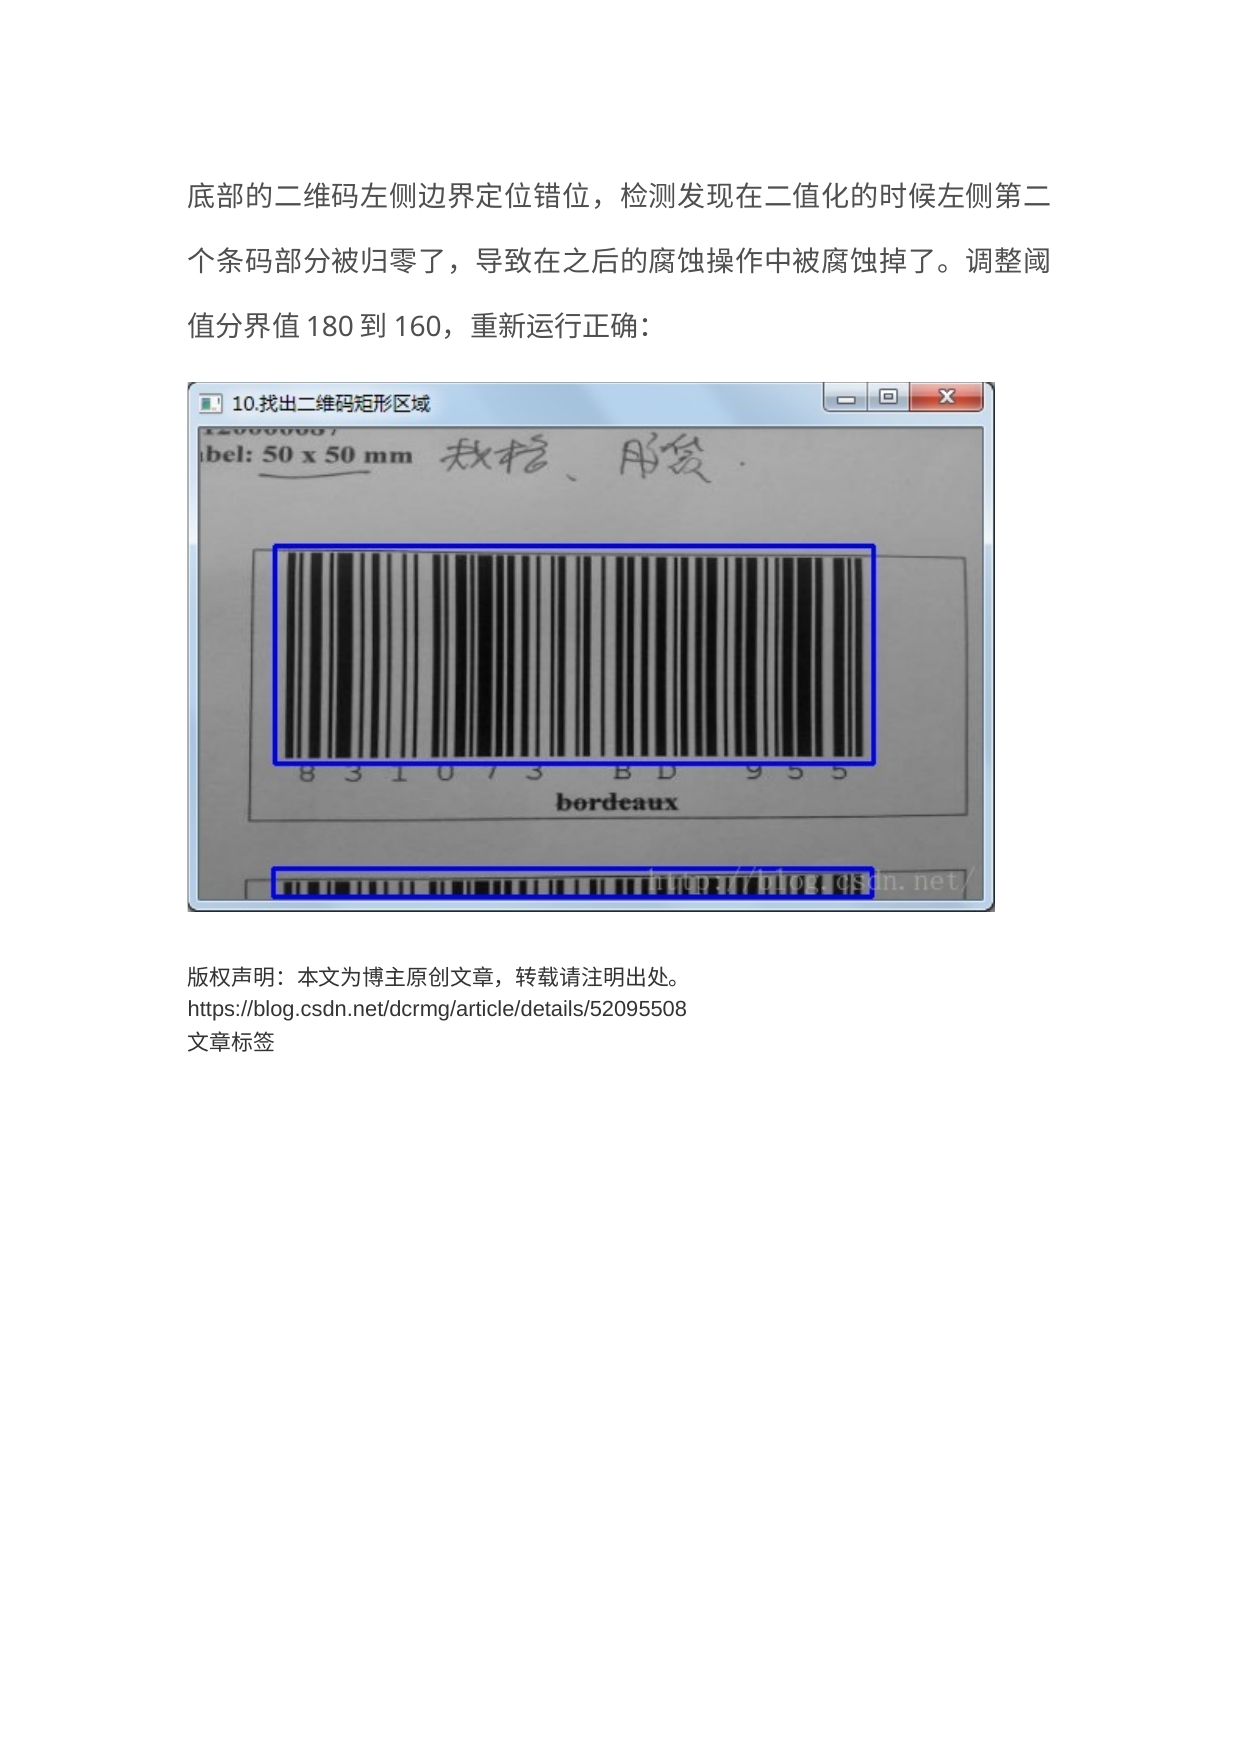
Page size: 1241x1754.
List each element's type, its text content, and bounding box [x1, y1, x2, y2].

text 版权声明：本文为博主原创文章，转载请注明出处。 https://blog.csdn.net/dcrmg/article/details/52095508 [187, 959, 1053, 1024]
picture [187, 382, 995, 912]
text 文章标签 [187, 1024, 1053, 1057]
text 底部的二维码左侧边界定位错位，检测发现在二值化的时候左侧第二个条码部分被归零了，导致在之后的腐蚀操作中被腐蚀掉了。调整阈值分界值180到160，重新运行正确： [187, 162, 1053, 357]
